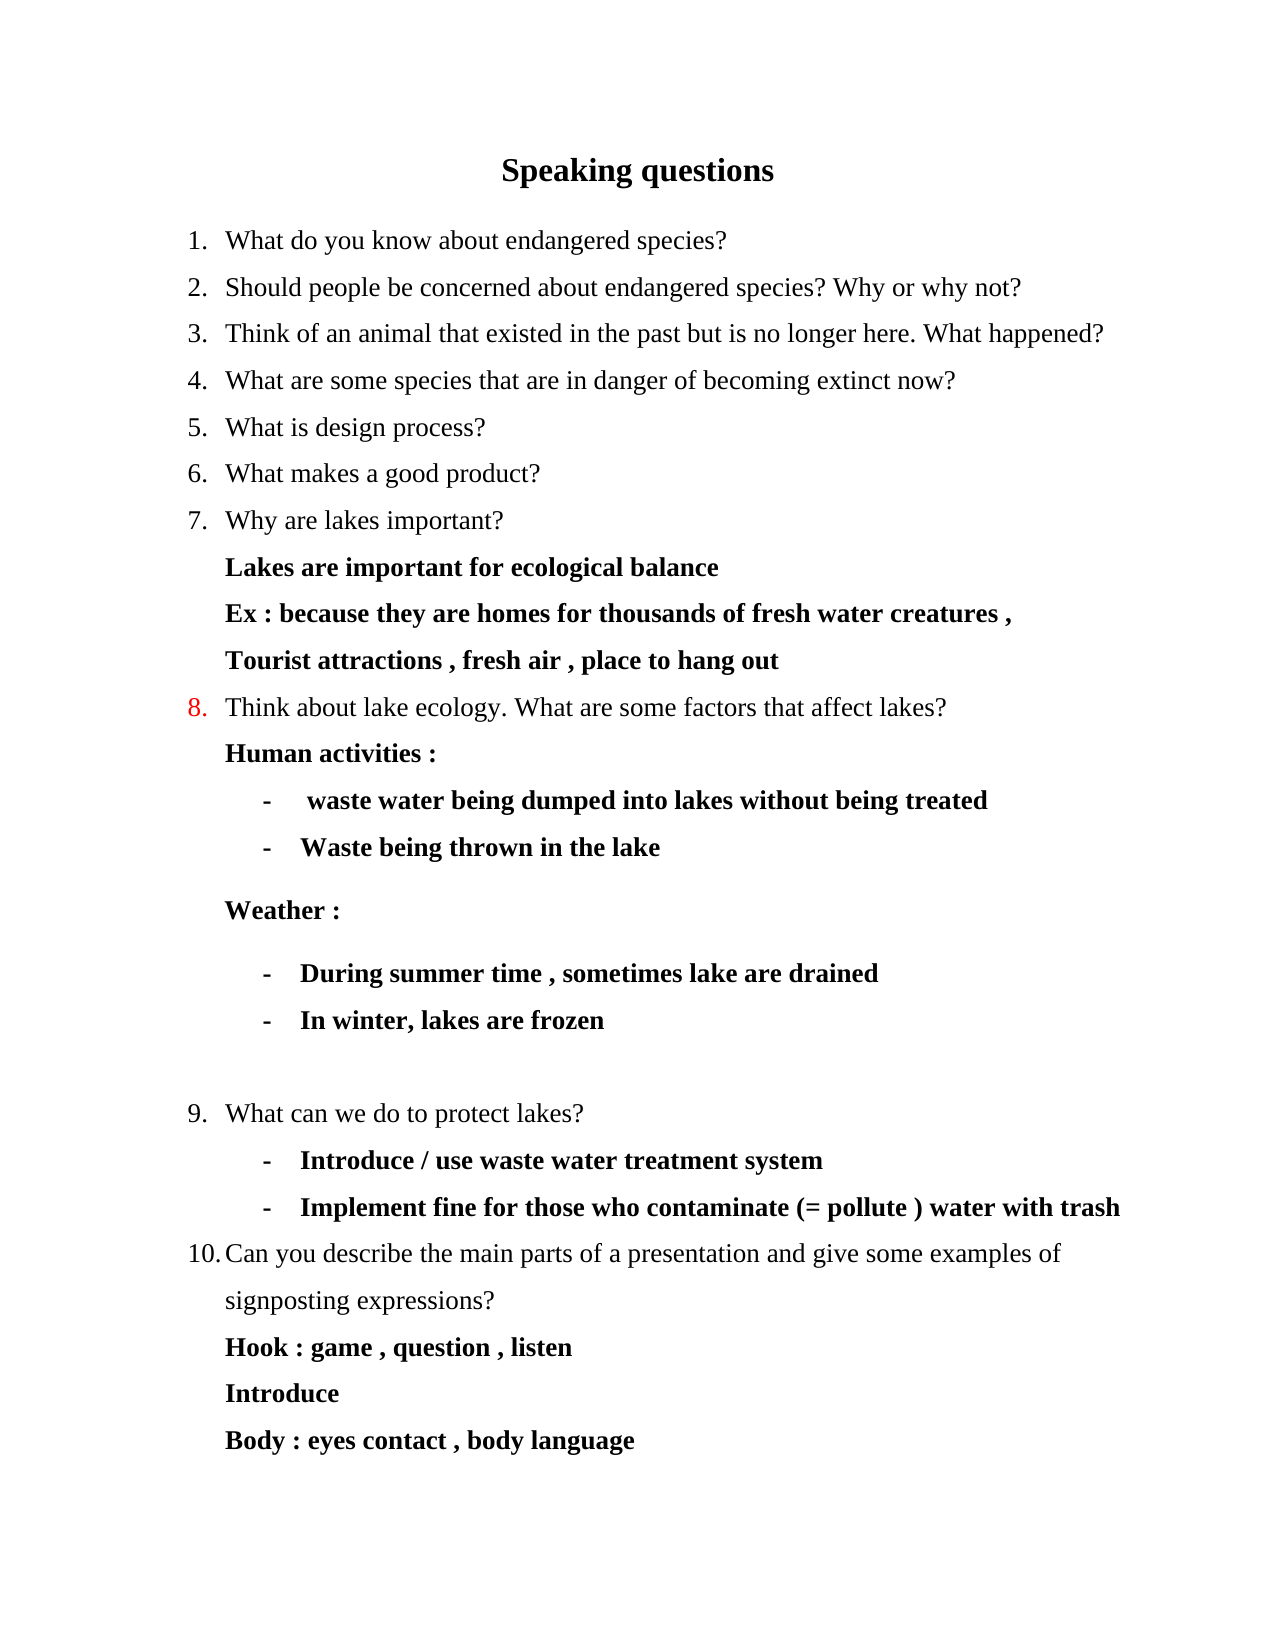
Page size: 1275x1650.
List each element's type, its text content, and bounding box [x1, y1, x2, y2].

list What is design process? [187, 411, 1125, 442]
text Speaking questions [150, 150, 1125, 188]
list During summer time , sometimes lake are drained [262, 957, 1125, 989]
list Think of an animal that existed in the past but is no longer here. What happened? [187, 317, 1125, 349]
list Introduce [225, 1377, 1125, 1409]
list Tourist attractions , fresh air , place to hang out [225, 644, 1125, 675]
list In winter, lakes are frozen [262, 1004, 1125, 1035]
list Think about lake ecology. What are some factors that affect lakes? [187, 691, 1125, 722]
list Lakes are important for ecological balance [225, 551, 1125, 582]
list Ex : because they are homes for thousands of fresh water creatures , [225, 597, 1125, 629]
list Can you describe the main parts of a presentation and give some examples of signposting expressions? [187, 1237, 1125, 1315]
list Body : eyes contact , body language [225, 1424, 1125, 1455]
list What do you know about endangered species? [187, 224, 1125, 255]
list Introduce / use waste water treatment system [262, 1144, 1125, 1175]
list Should people be concerned about endangered species? Why or why not? [187, 271, 1125, 302]
list Human activities : [225, 737, 1125, 769]
list Implement fine for those who contaminate (= pollute ) water with trash [262, 1191, 1125, 1222]
list What are some species that are in danger of becoming extinct now? [187, 364, 1125, 395]
list waste water being dumped into lakes without being treated [262, 784, 1125, 815]
list What can we do to protect lakes? [187, 1097, 1125, 1129]
list Hook : game , question , listen [225, 1331, 1125, 1362]
list What makes a good product? [187, 457, 1125, 489]
list Waste being thrown in the lake [262, 831, 1125, 862]
list Why are lakes important? [187, 504, 1125, 535]
text Weather : [150, 894, 1125, 925]
